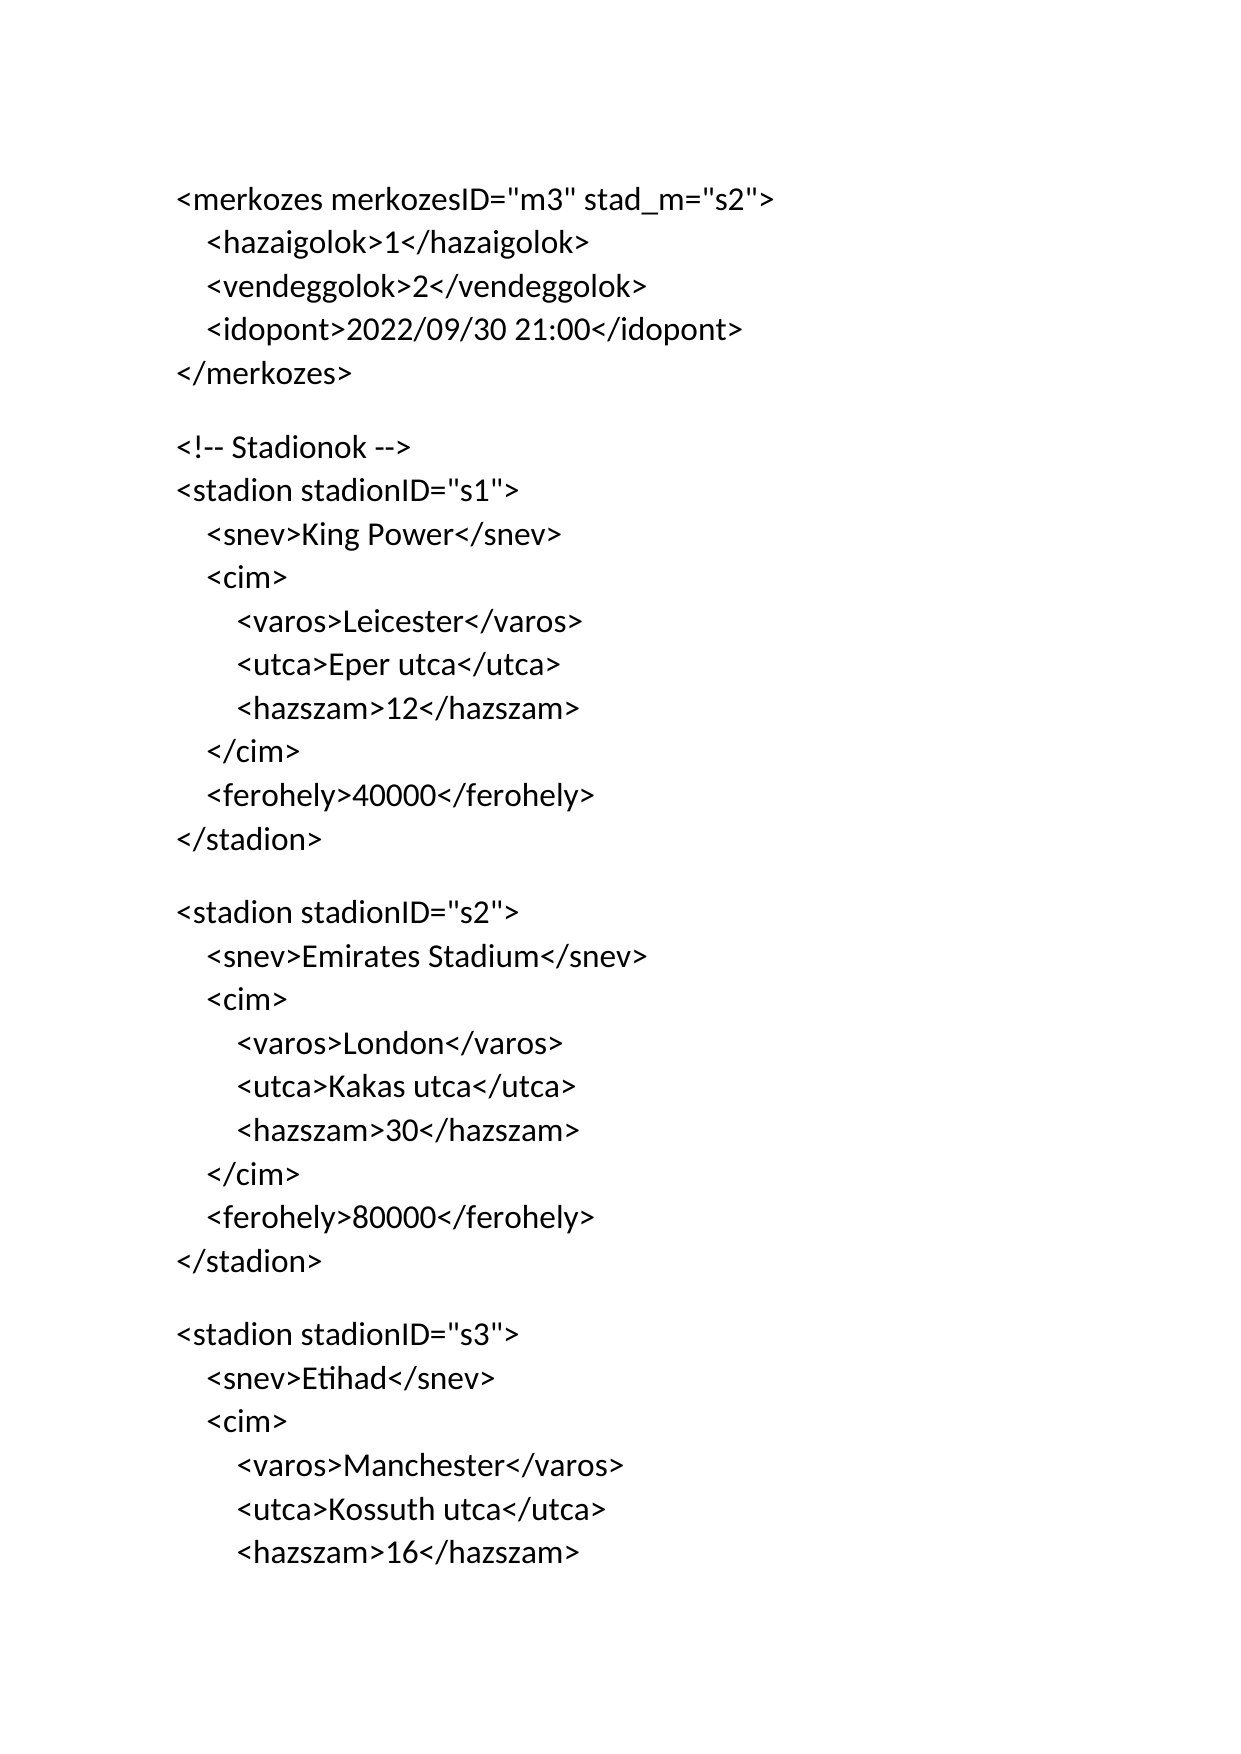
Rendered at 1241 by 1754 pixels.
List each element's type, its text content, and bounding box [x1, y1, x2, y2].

text <hazszam>16</hazszam> [146, 1531, 1077, 1572]
text <utca>Kossuth utca</utca> [146, 1487, 1077, 1528]
text </stadion> [146, 1239, 1077, 1280]
text </cim> [146, 730, 1077, 771]
text <vendeggolok>2</vendeggolok> [146, 265, 1077, 306]
text <cim> [146, 1400, 1077, 1441]
text <ferohely>40000</ferohely> [146, 774, 1077, 815]
text <utca>Kakas utca</utca> [146, 1065, 1077, 1106]
text <stadion stadionID="s2"> [146, 891, 1077, 932]
text <merkozes merkozesID="m3" stad_m="s2"> [146, 178, 1077, 218]
text <!-- Stadionok --> [146, 426, 1077, 466]
text <cim> [146, 978, 1077, 1019]
text <utca>Eper utca</utca> [146, 643, 1077, 684]
text <cim> [146, 556, 1077, 597]
text </cim> [146, 1152, 1077, 1193]
text </stadion> [146, 817, 1077, 858]
text <hazszam>12</hazszam> [146, 687, 1077, 728]
text <idopont>2022/09/30 21:00</idopont> [146, 308, 1077, 349]
text <varos>Manchester</varos> [146, 1444, 1077, 1485]
text </merkozes> [146, 352, 1077, 393]
text <snev>Emirates Stadium</snev> [146, 935, 1077, 976]
text <ferohely>80000</ferohely> [146, 1196, 1077, 1237]
text <stadion stadionID="s1"> [146, 469, 1077, 510]
text <hazszam>30</hazszam> [146, 1109, 1077, 1150]
text <stadion stadionID="s3"> [146, 1313, 1077, 1354]
text <snev>King Power</snev> [146, 513, 1077, 553]
text <hazaigolok>1</hazaigolok> [146, 221, 1077, 262]
text <snev>Etihad</snev> [146, 1357, 1077, 1398]
text <varos>London</varos> [146, 1022, 1077, 1063]
text <varos>Leicester</varos> [146, 600, 1077, 641]
